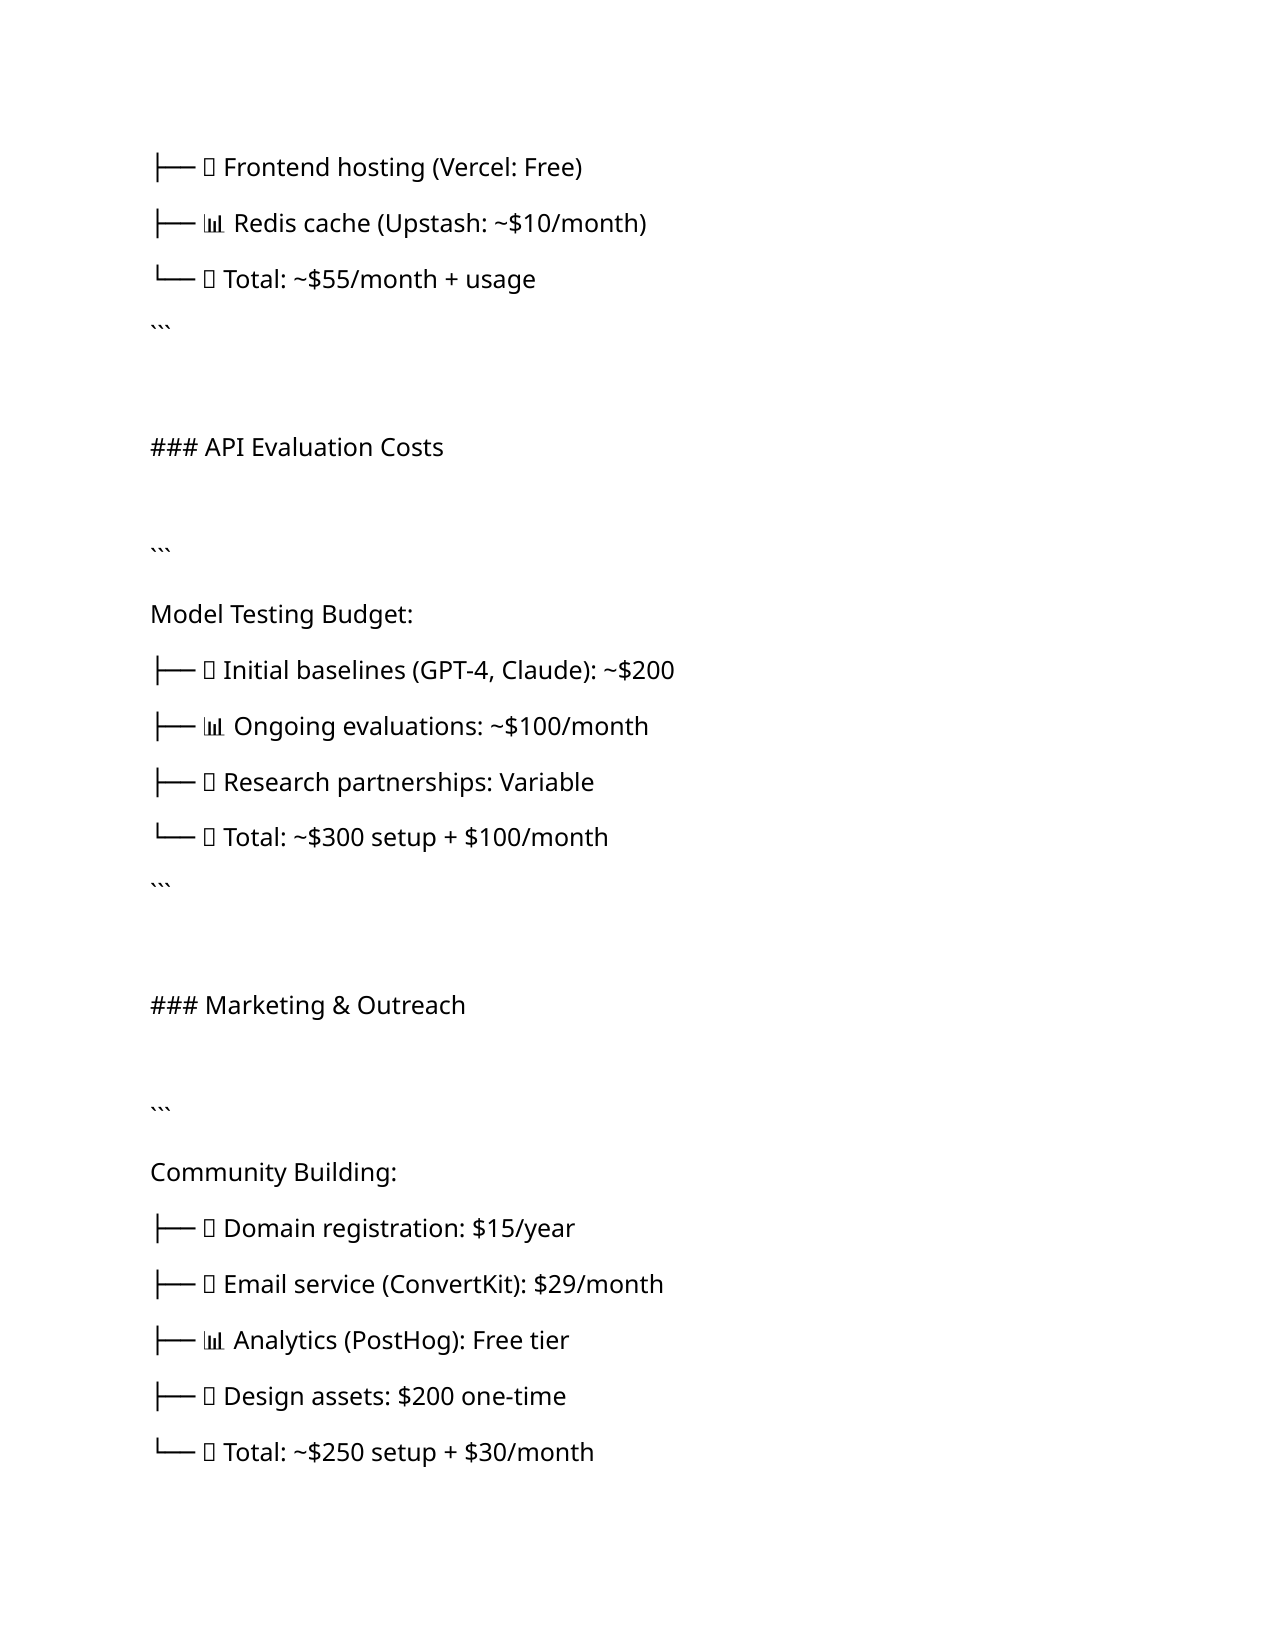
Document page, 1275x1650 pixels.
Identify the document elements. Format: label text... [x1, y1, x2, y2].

text ``` [150, 317, 1125, 352]
text ``` [150, 541, 1125, 575]
text └── 💵 Total: ~$250 setup + $30/month [150, 1434, 1125, 1468]
text ``` [150, 1099, 1125, 1133]
text ### API Evaluation Costs [150, 429, 1125, 463]
text ### Marketing & Outreach [150, 987, 1125, 1022]
text ├── 🎨 Design assets: $200 one-time [150, 1378, 1125, 1412]
text └── 💵 Total: ~$300 setup + $100/month [150, 820, 1125, 854]
text ├── 🌐 Domain registration: $15/year [150, 1211, 1125, 1245]
text ├── 🌐 Frontend hosting (Vercel: Free) [150, 150, 1125, 184]
text Community Building: [150, 1155, 1125, 1189]
text ├── 🧪 Initial baselines (GPT-4, Claude): ~$200 [150, 652, 1125, 687]
text ├── 📧 Email service (ConvertKit): $29/month [150, 1267, 1125, 1301]
text Model Testing Budget: [150, 597, 1125, 631]
text └── 💵 Total: ~$55/month + usage [150, 262, 1125, 296]
text ``` [150, 876, 1125, 910]
text ├── 📊 Analytics (PostHog): Free tier [150, 1322, 1125, 1357]
text ├── 🔬 Research partnerships: Variable [150, 764, 1125, 798]
text ├── 📊 Redis cache (Upstash: ~$10/month) [150, 206, 1125, 240]
text ├── 📊 Ongoing evaluations: ~$100/month [150, 708, 1125, 742]
